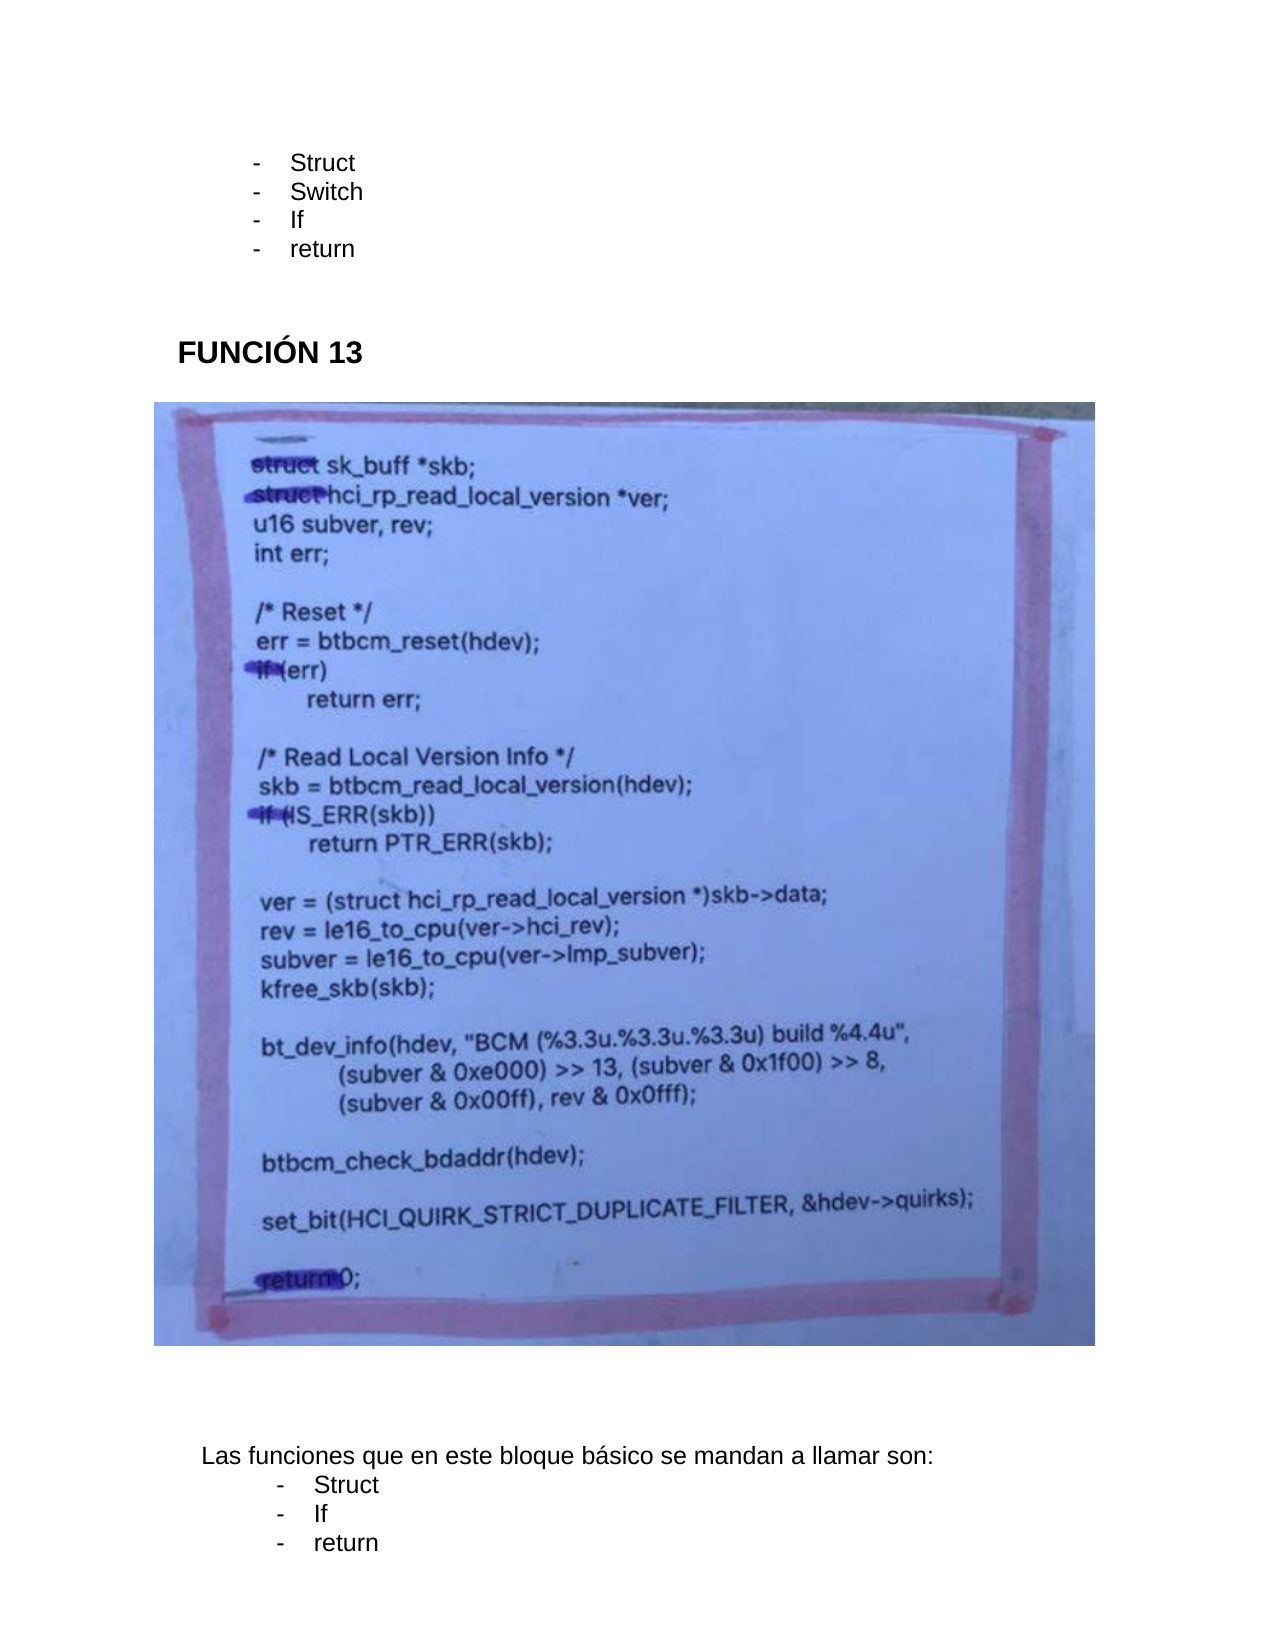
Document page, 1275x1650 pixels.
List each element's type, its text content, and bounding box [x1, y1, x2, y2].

picture [153, 402, 1096, 1346]
list If [252, 205, 1098, 234]
list Struct [252, 148, 1098, 176]
list FUNCIÓN 13 [177, 334, 1098, 371]
list Switch [252, 176, 1098, 205]
list return [252, 234, 1098, 263]
